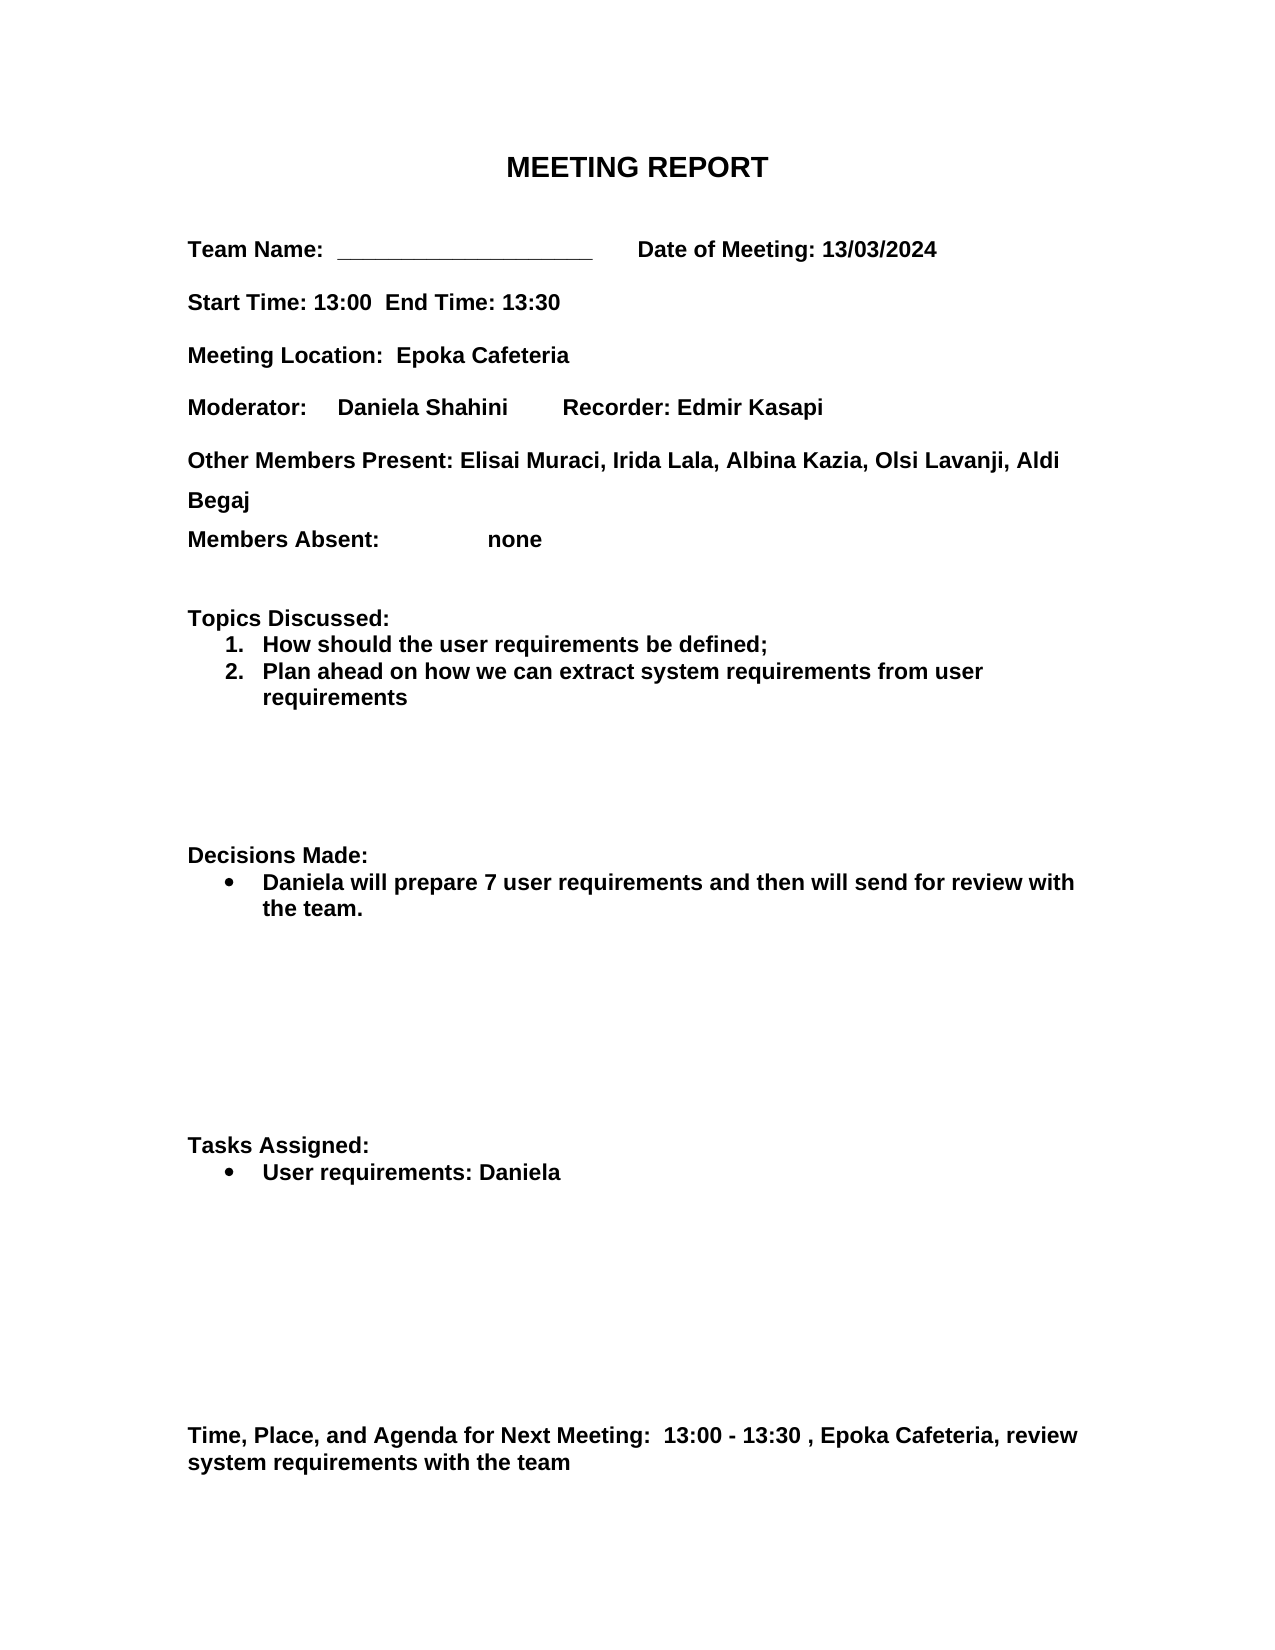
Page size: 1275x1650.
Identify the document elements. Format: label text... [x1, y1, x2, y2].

text Decisions Made: [187, 842, 1087, 869]
text Start Time: 13:00 End Time: 13:30 [187, 289, 1087, 315]
list Plan ahead on how we can extract system requirements from user requirements [225, 658, 1087, 711]
list How should the user requirements be defined; [225, 631, 1087, 658]
list User requirements: Daniela [225, 1158, 1087, 1185]
text Team Name: ____________________ Date of Meeting: 13/03/2024 [187, 236, 1087, 263]
text MEETING REPORT [187, 150, 1087, 183]
text Members Absent: none [187, 526, 1087, 552]
list Daniela will prepare 7 user requirements and then will send for review with the team. [225, 869, 1087, 921]
text Meeting Location: Epoka Cafeteria [187, 342, 1087, 368]
text Topics Discussed: [187, 605, 1087, 631]
text Tasks Assigned: [187, 1132, 1087, 1158]
text Moderator: Daniela Shahini Recorder: Edmir Kasapi [187, 394, 1087, 421]
text Other Members Present: Elisai Muraci, Irida Lala, Albina Kazia, Olsi Lavanji, Aldi Begaj [187, 447, 1087, 513]
text Time, Place, and Agenda for Next Meeting: 13:00 - 13:30 , Epoka Cafeteria, review system requirements with the team [187, 1422, 1087, 1475]
